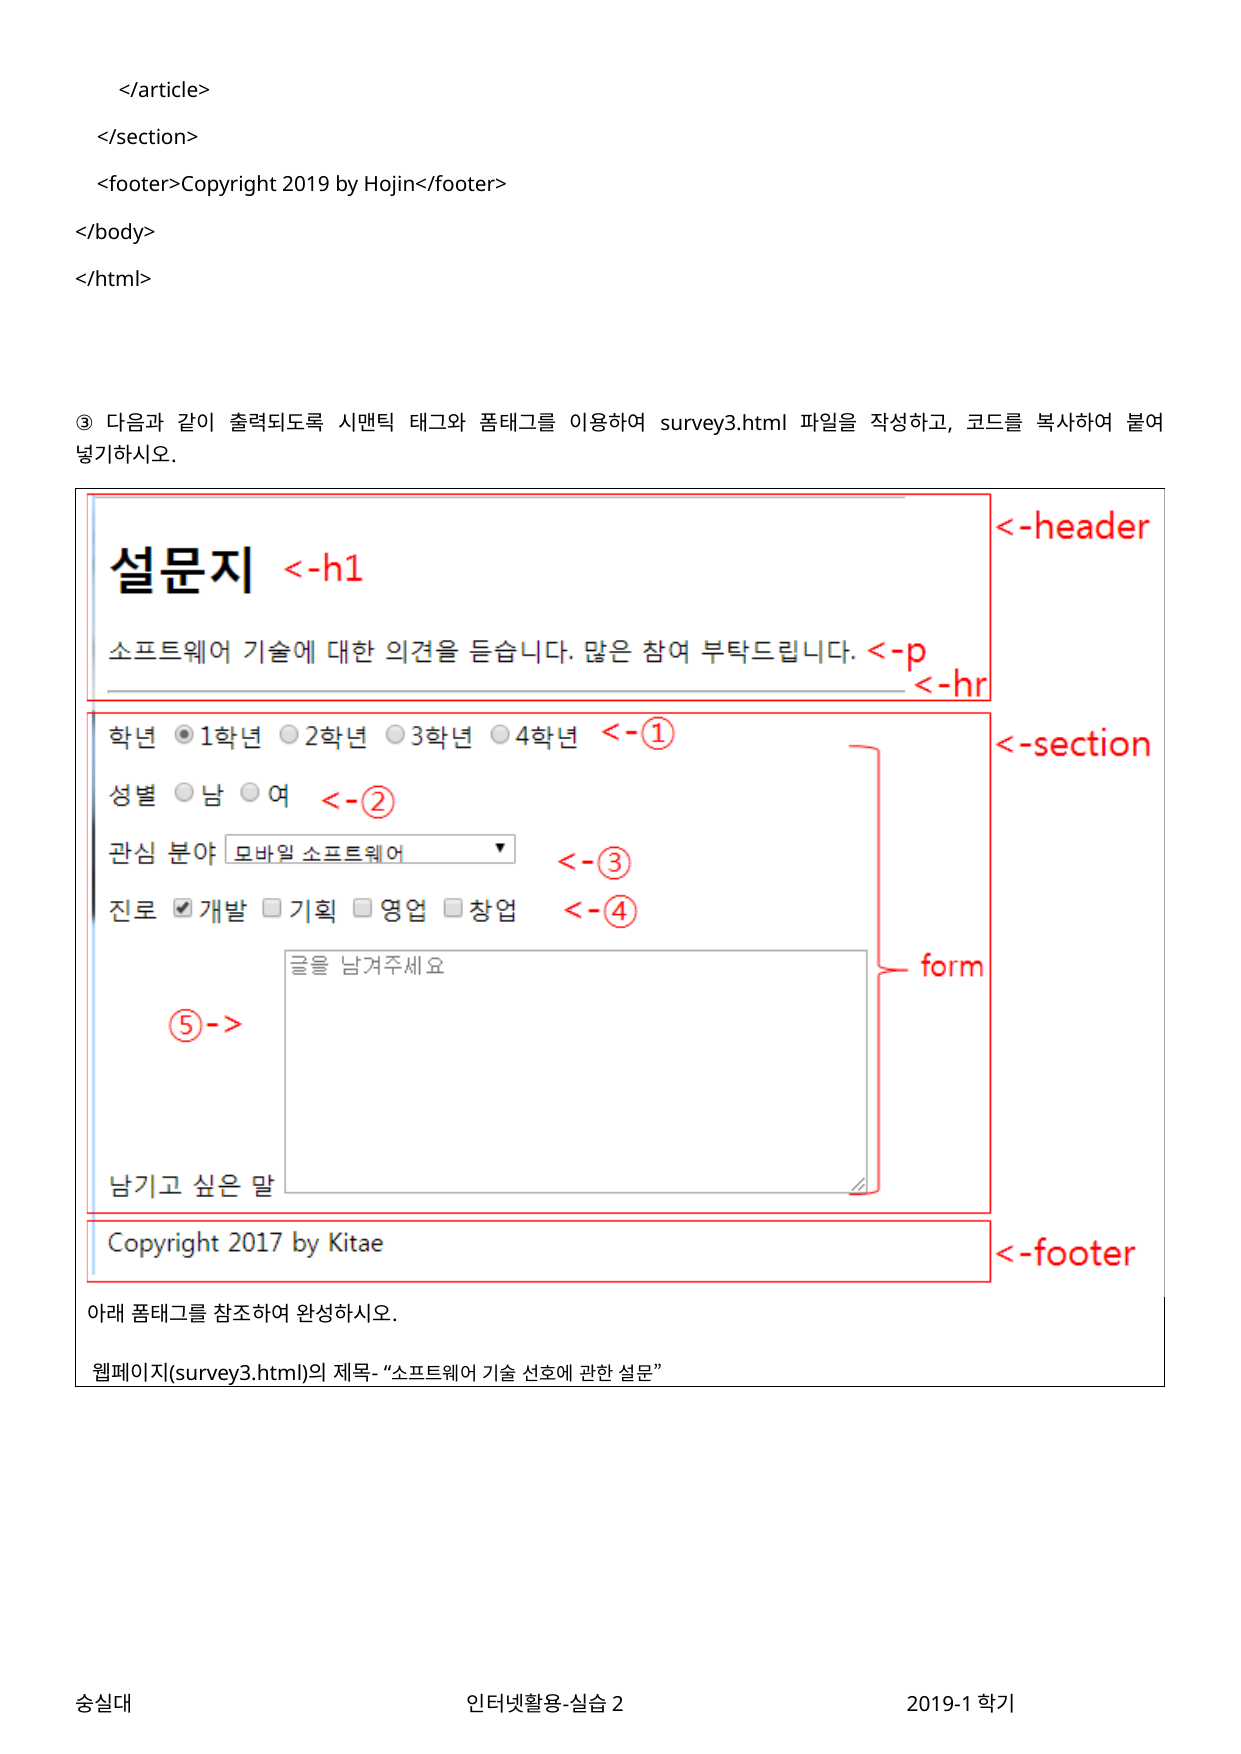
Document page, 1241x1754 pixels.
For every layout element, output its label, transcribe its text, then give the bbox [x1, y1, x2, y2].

picture [86, 489, 1165, 1297]
table_header 아래 폼태그를 참조하여 완성하시오. 웹페이지(survey3.html)의 제목- “소프트웨어 기술 선호에 관한 설문” [76, 489, 1164, 1386]
text <footer>Copyright 2019 by Hojin</footer> [75, 169, 1165, 198]
text </section> [75, 122, 1165, 151]
text </article> [75, 75, 1165, 103]
text </html> [75, 264, 1165, 293]
text </body> [75, 217, 1165, 245]
text ③ 다음과 같이 출력되도록 시맨틱 태그와 폼태그를 이용하여 survey3.html 파일을 작성하고, 코드를 복사하여 붙여 넣기하시오. [75, 406, 1165, 469]
